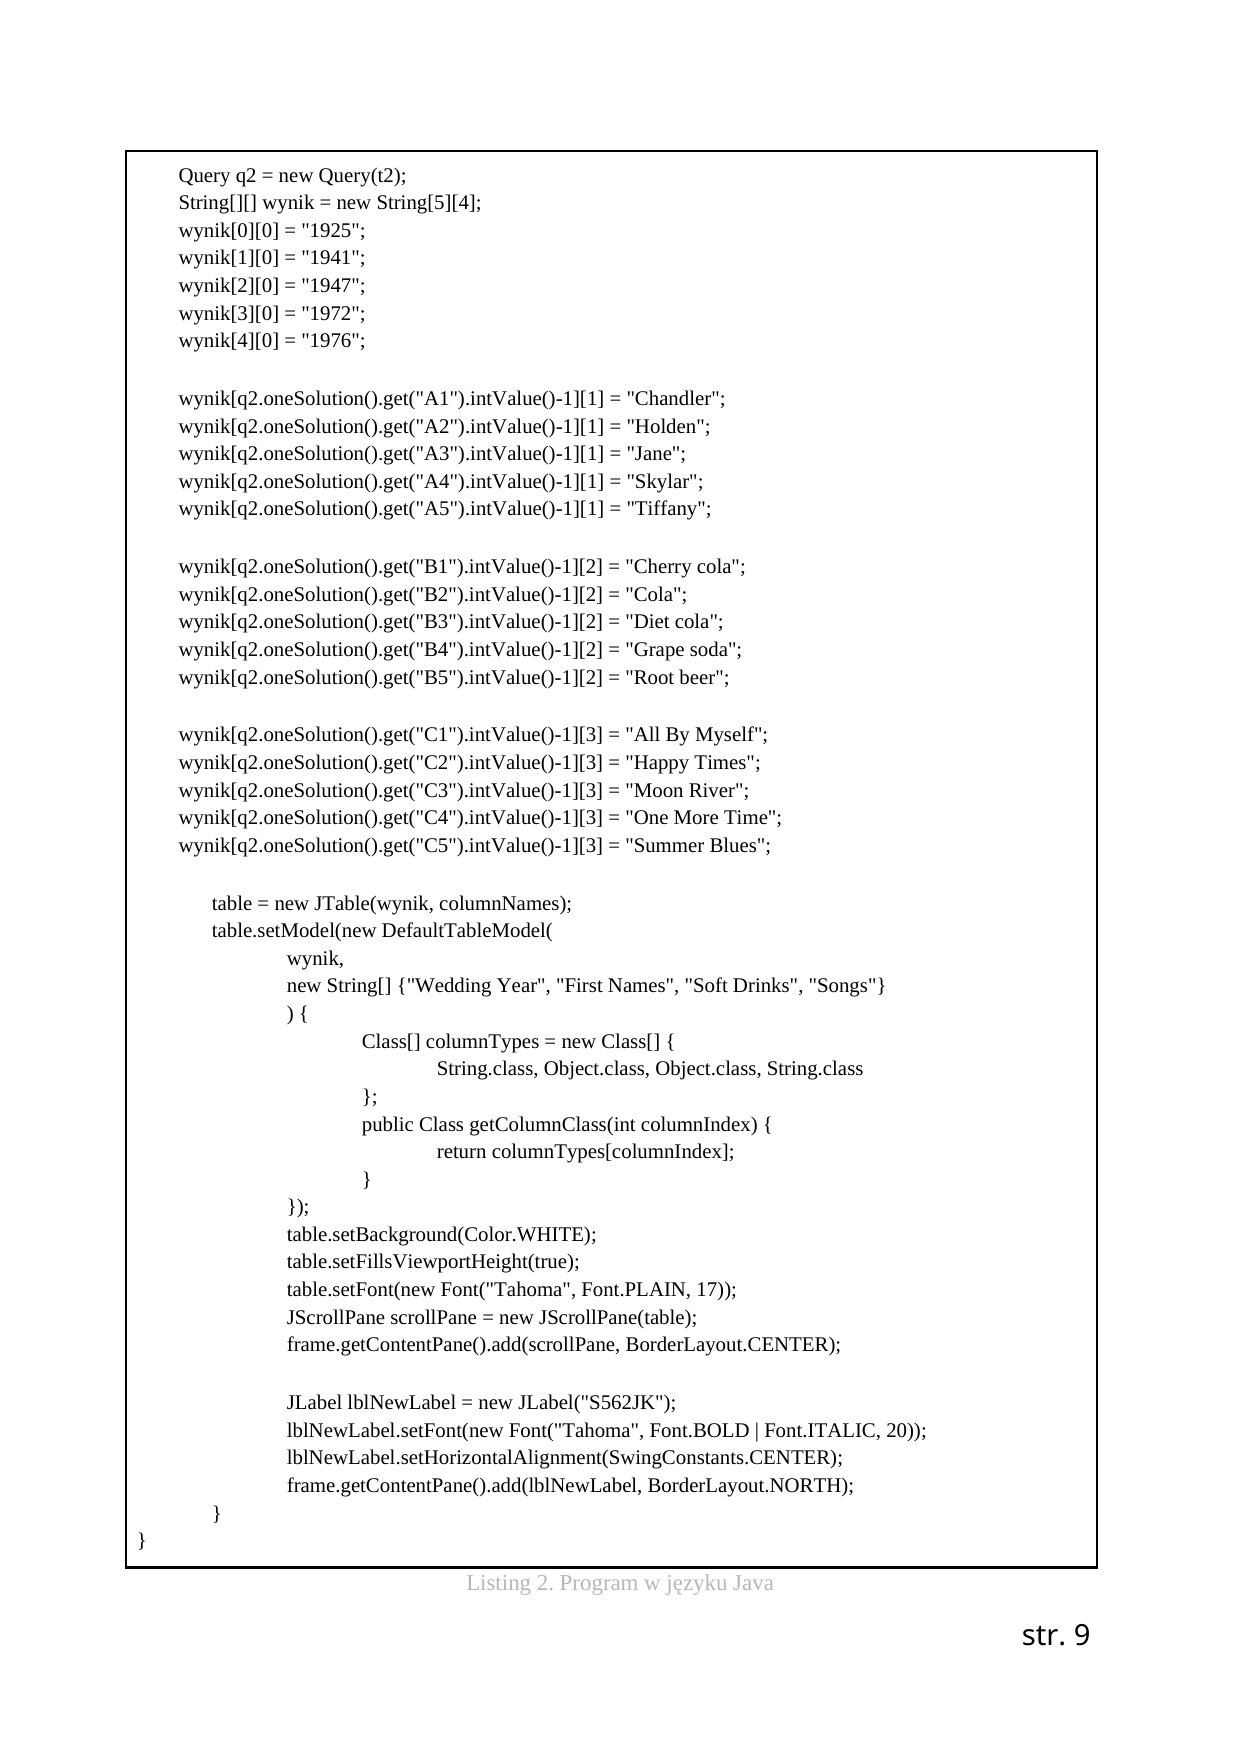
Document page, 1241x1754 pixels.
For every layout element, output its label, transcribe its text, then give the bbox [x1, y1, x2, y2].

text Listing 2. Program w języku Java [150, 1569, 1090, 1595]
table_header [127, 152, 1096, 1566]
